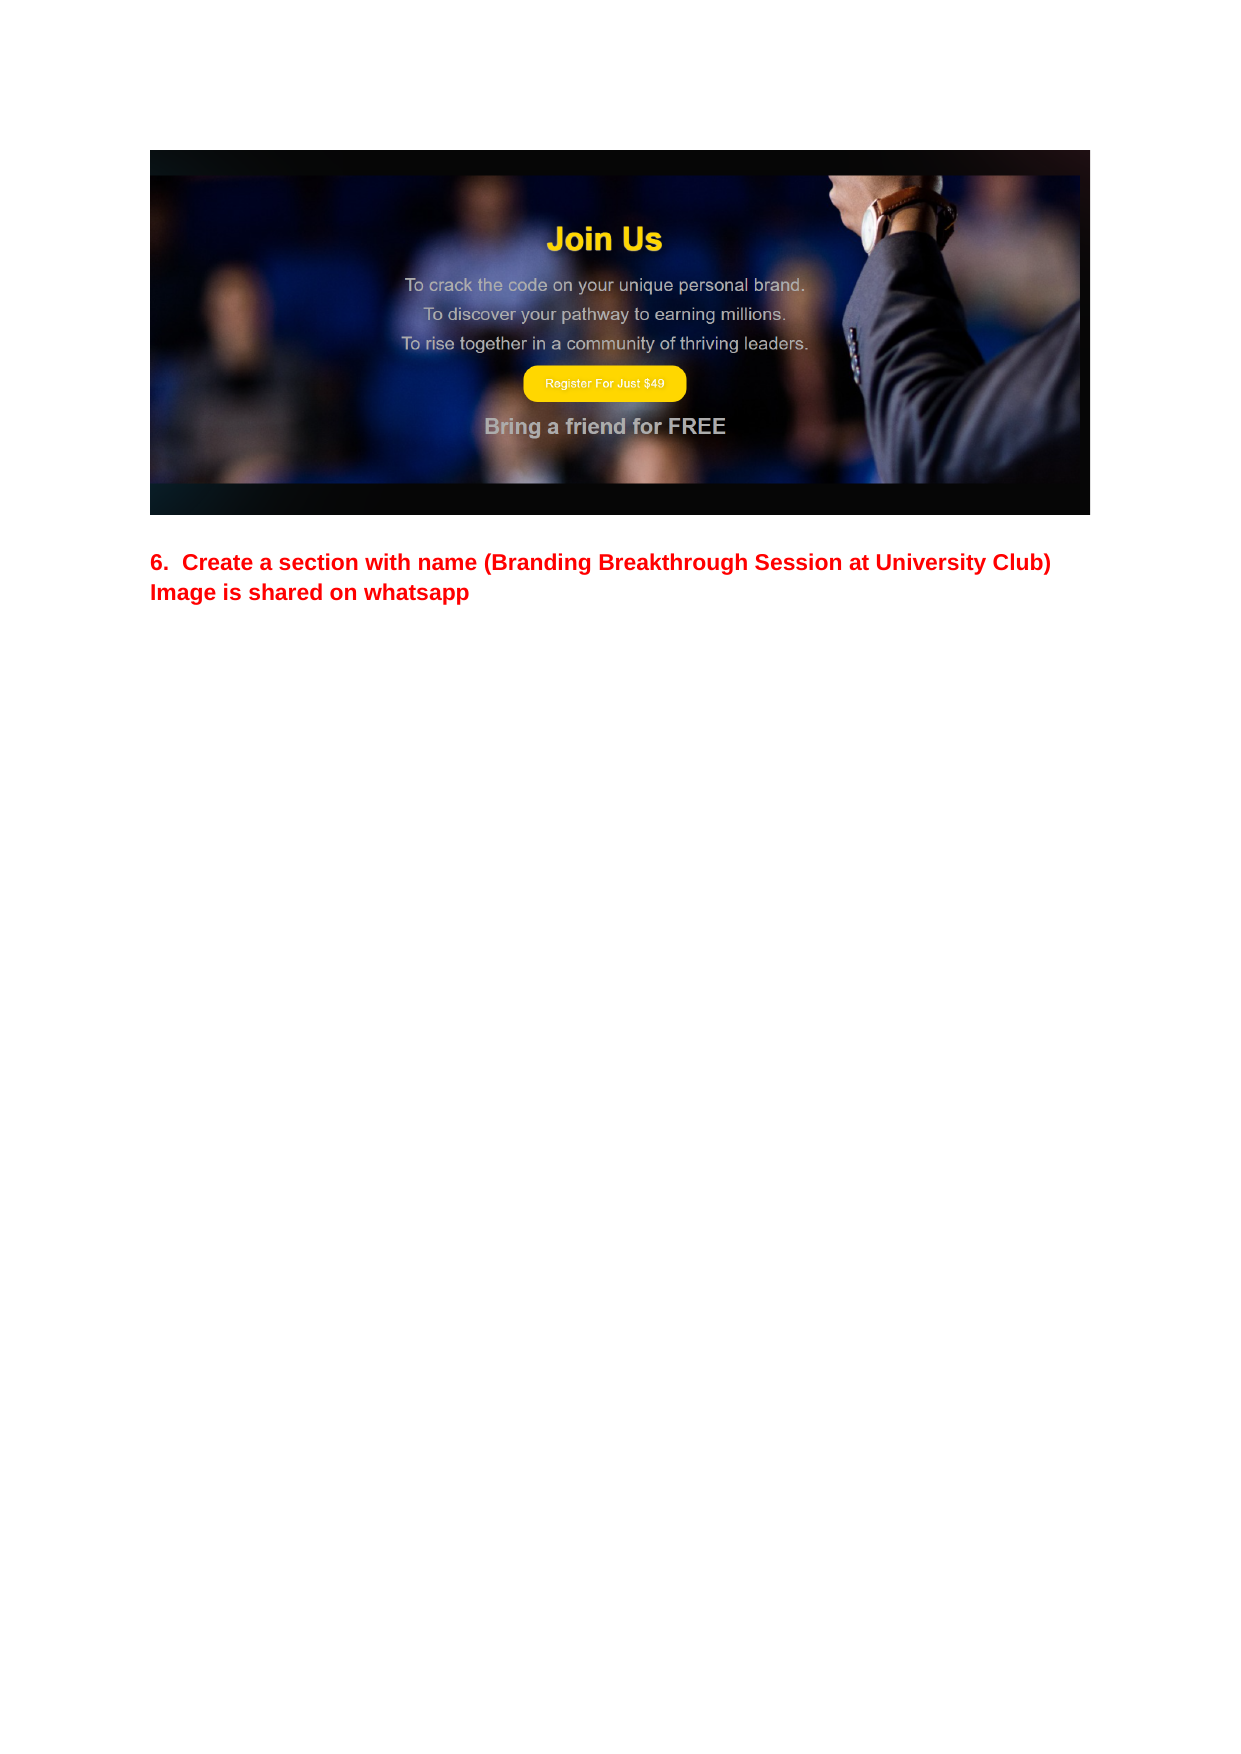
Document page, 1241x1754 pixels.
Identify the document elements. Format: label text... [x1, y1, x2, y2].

text 6. Create a section with name (Branding Breakthrough Session at University Club) Image is shared on whatsapp [150, 549, 1090, 605]
picture [150, 150, 1091, 515]
